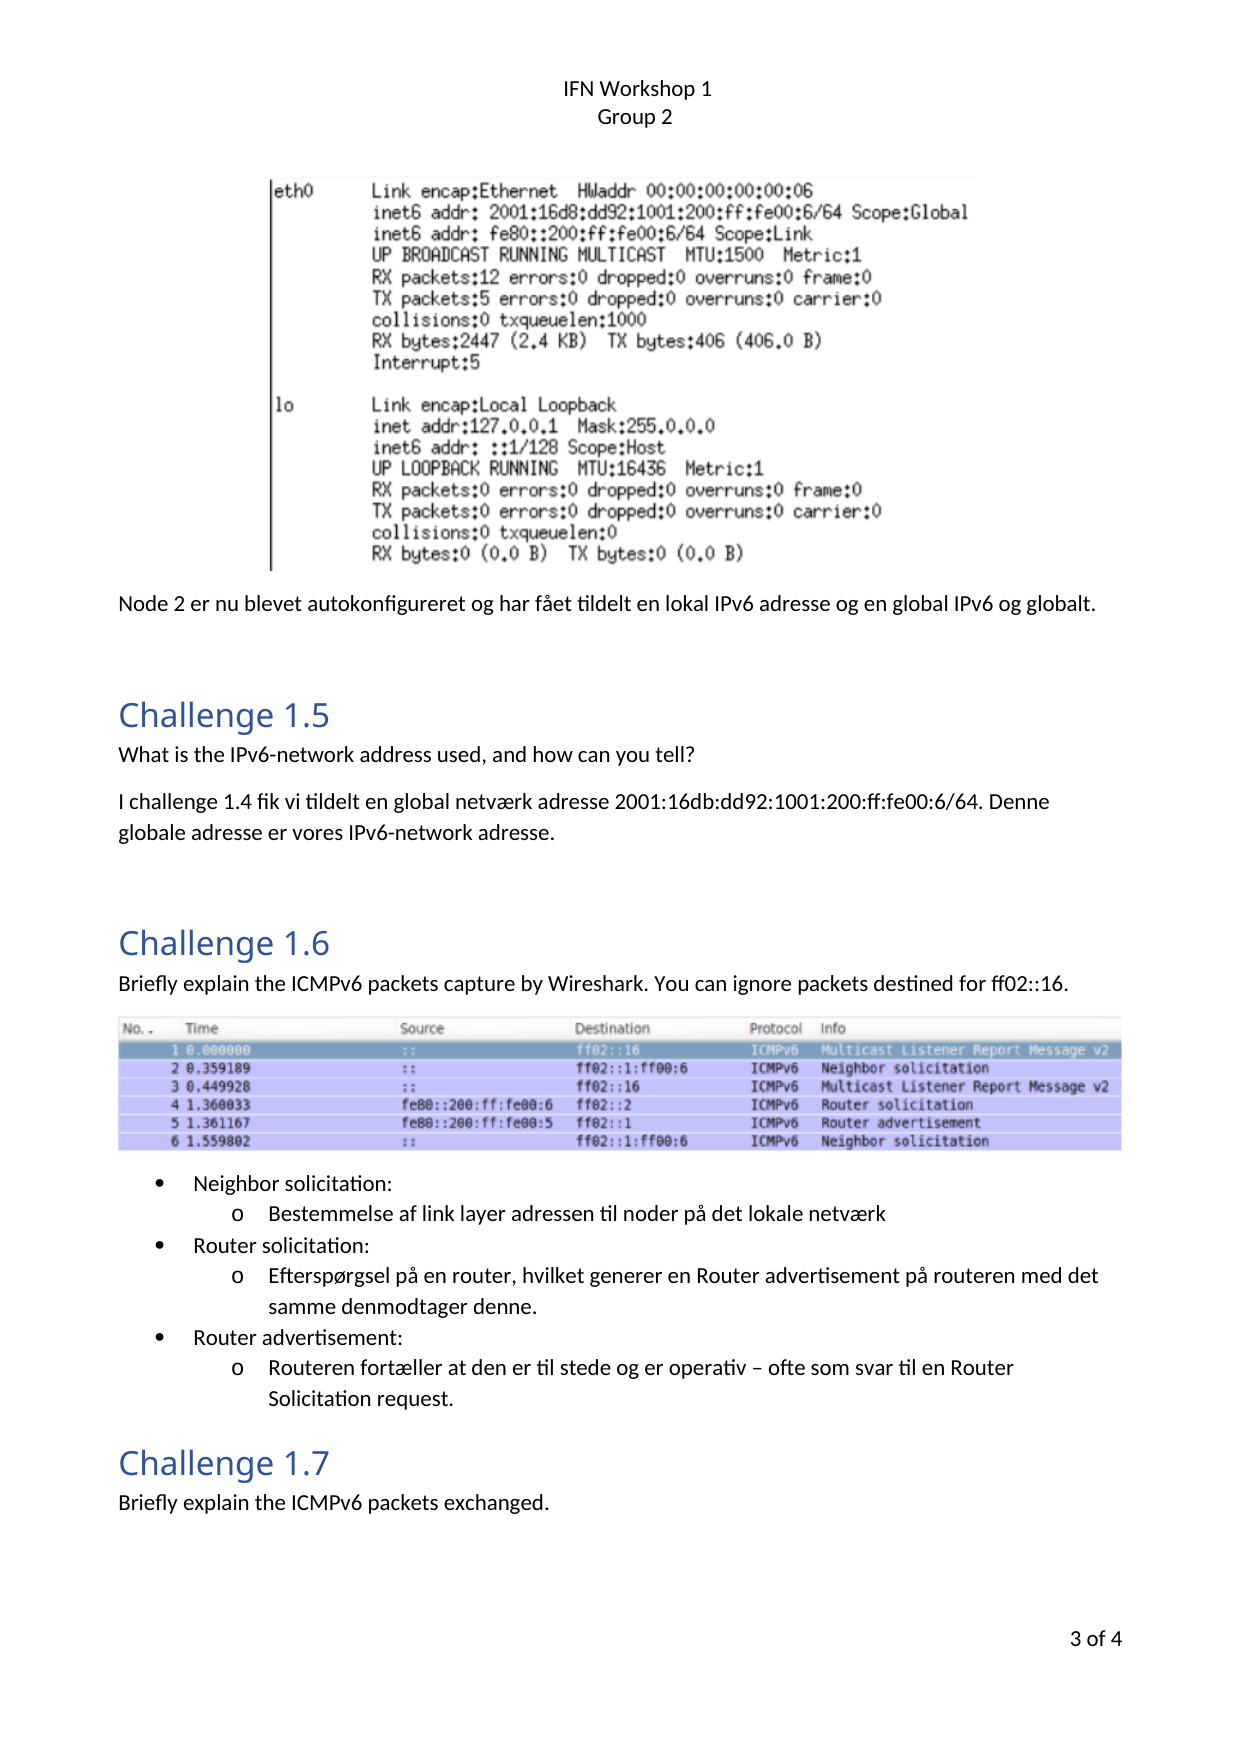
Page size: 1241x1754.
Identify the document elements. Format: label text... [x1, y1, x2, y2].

text I challenge 1.4 fik vi tildelt en global netværk adresse 2001:16db:dd92:1001:200:ff:fe00:6/64. Denne globale adresse er vores IPv6-network adresse. [118, 787, 1122, 846]
text Node 2 er nu blevet autokonfigureret og har fået tildelt en lokal IPv6 adresse og en global IPv6 og globalt. [118, 589, 1122, 617]
list Efterspørgsel på en router, hvilket generer en Router advertisement på routeren med det samme denmodtager denne. [231, 1261, 1122, 1321]
list Neighbor solicitation: [156, 1169, 1122, 1197]
text What is the IPv6-network address used, and how can you tell? [118, 741, 1122, 768]
list Router solicitation: [156, 1231, 1122, 1259]
subtitle Challenge 1.6 [118, 920, 1122, 965]
picture [265, 177, 975, 571]
subtitle Challenge 1.5 [118, 692, 1122, 737]
picture [118, 1015, 1123, 1151]
list Routeren fortæller at den er til stede og er operativ – ofte som svar til en Router Solicitation request. [231, 1353, 1122, 1412]
text Briefly explain the ICMPv6 packets exchanged. [118, 1488, 1122, 1516]
list Bestemmelse af link layer adressen til noder på det lokale netværk [231, 1199, 1122, 1229]
subtitle Challenge 1.7 [118, 1439, 1122, 1485]
text Briefly explain the ICMPv6 packets capture by Wireshark. You can ignore packets destined for ff02::16. [118, 969, 1122, 997]
list Router advertisement: [156, 1323, 1122, 1351]
